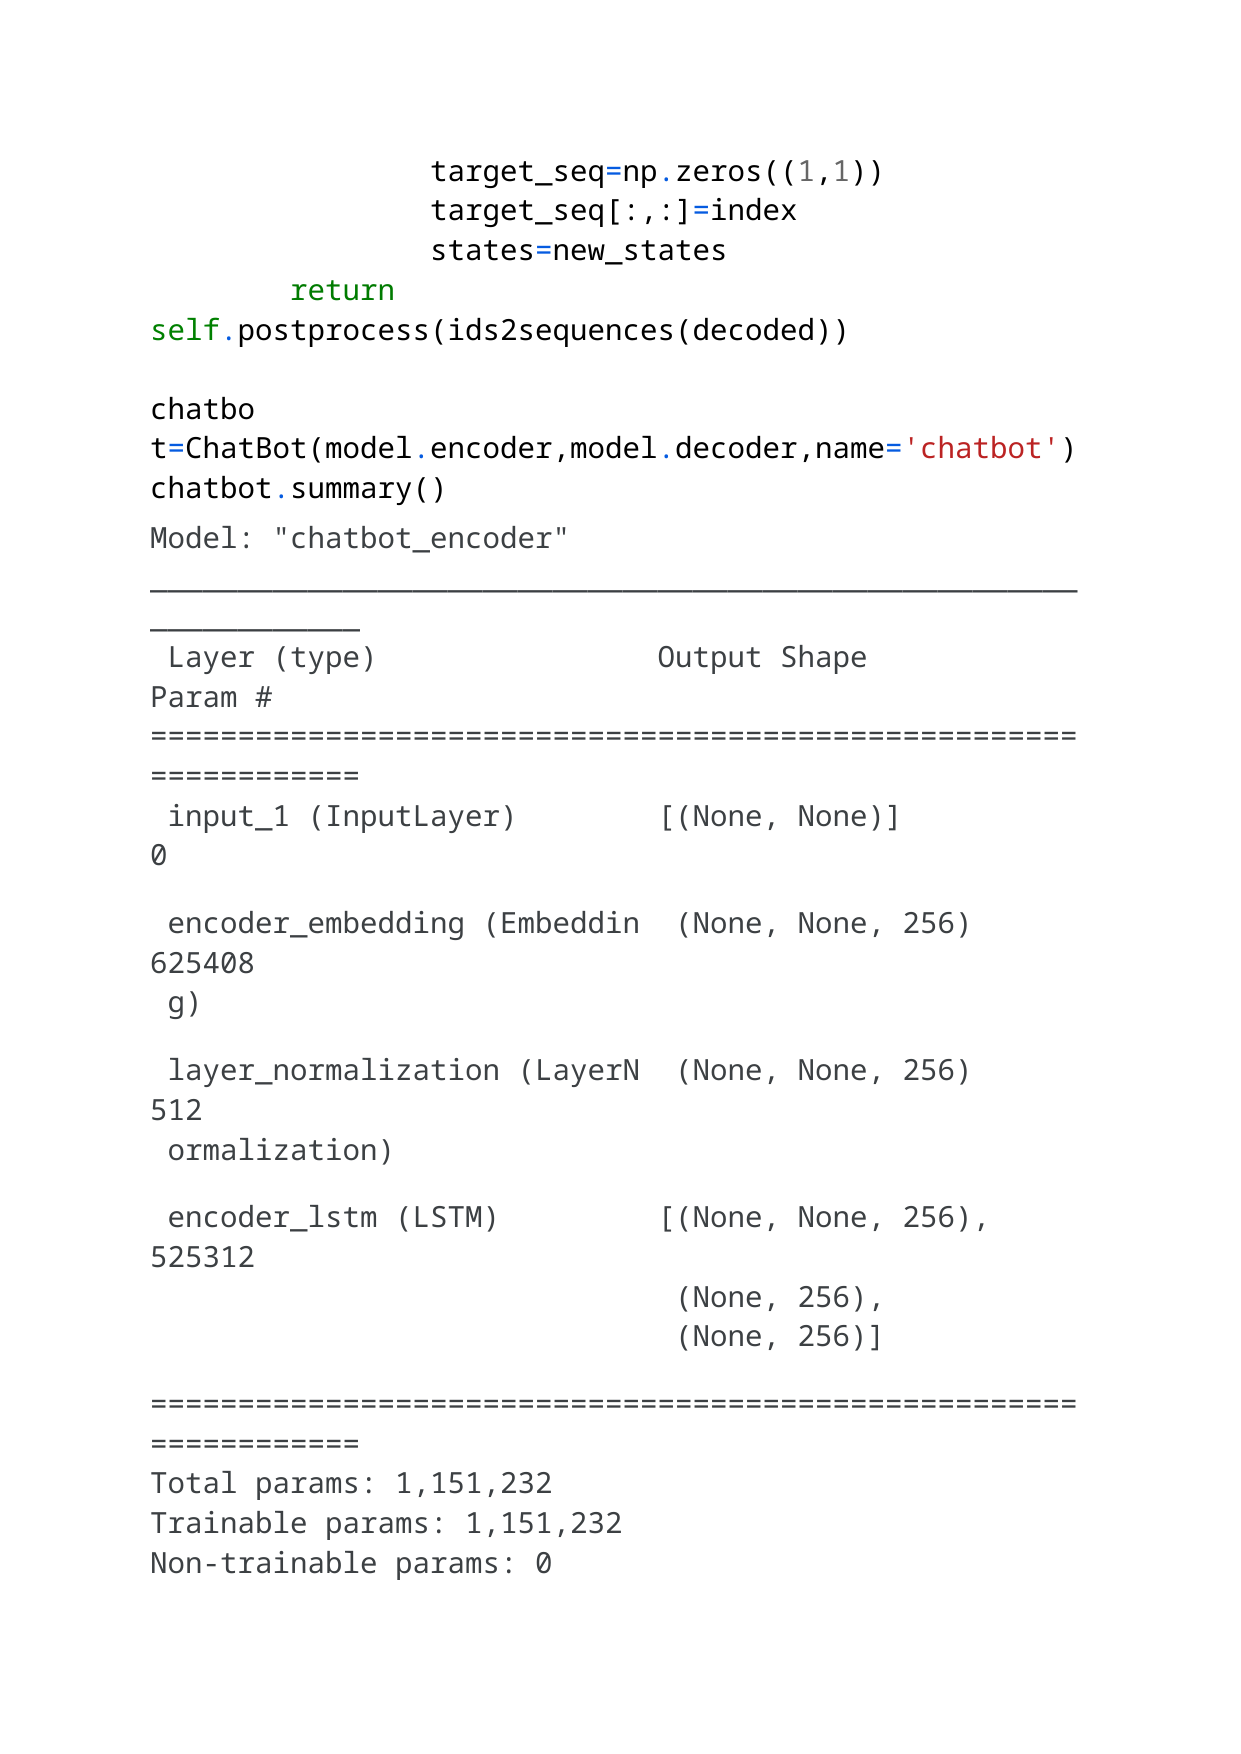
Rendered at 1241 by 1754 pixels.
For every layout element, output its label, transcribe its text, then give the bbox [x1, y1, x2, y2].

text Trainable params: 1,151,232 [150, 1502, 1090, 1542]
text layer_normalization (LayerN (None, None, 256) 512 [150, 1049, 1090, 1129]
text target_seq[:,:]=index [150, 190, 1090, 229]
text Model: "chatbot_encoder" [150, 517, 1090, 557]
text encoder_embedding (Embeddin (None, None, 256) 625408 [150, 902, 1090, 982]
text Non-trainable params: 0 [150, 1542, 1090, 1582]
text (None, 256)] [150, 1316, 1090, 1355]
text Layer (type) Output Shape Param # [150, 636, 1090, 716]
text (None, 256), [150, 1276, 1090, 1316]
text input_1 (InputLayer) [(None, None)] 0 [150, 795, 1090, 874]
text target_seq=np.zeros((1,1)) [150, 150, 1090, 190]
text Total params: 1,151,232 [150, 1463, 1090, 1502]
text states=new_states [150, 229, 1090, 269]
text ormalization) [150, 1129, 1090, 1168]
text ================================================================= [150, 716, 1090, 795]
text chatbot=ChatBot(model.encoder,model.decoder,name='chatbot') [150, 388, 1090, 467]
text g) [150, 982, 1090, 1021]
text encoder_lstm (LSTM) [(None, None, 256), 525312 [150, 1197, 1090, 1276]
text return self.postprocess(ids2sequences(decoded)) [150, 269, 1090, 348]
text ================================================================= [150, 1383, 1090, 1463]
text chatbot.summary() [150, 467, 1090, 507]
text _________________________________________________________________ [150, 557, 1090, 636]
